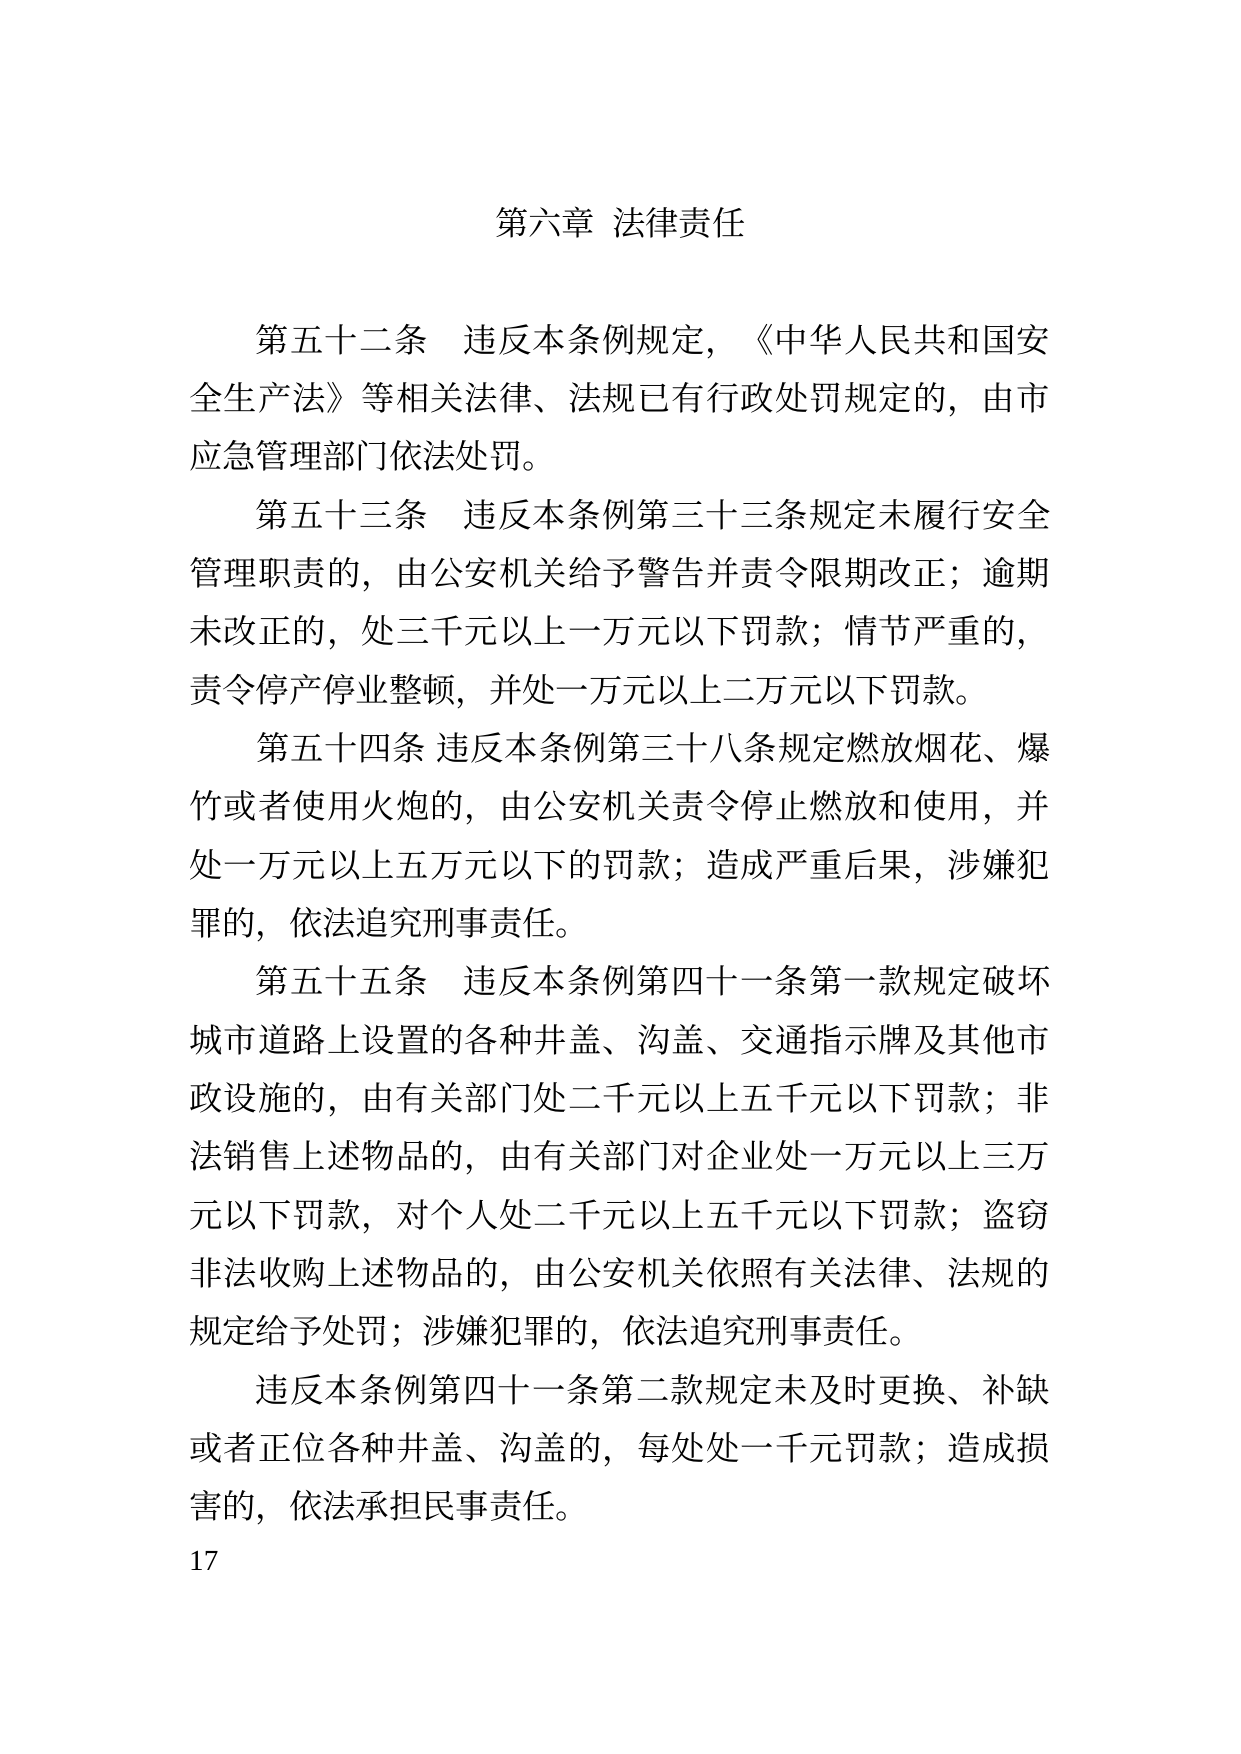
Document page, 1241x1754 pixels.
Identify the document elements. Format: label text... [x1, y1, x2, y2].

text 第五十四条 违反本条例第三十八条规定燃放烟花、爆竹或者使用火炮的，由公安机关责令停止燃放和使用，并处一万元以上五万元以下的罚款；造成严重后果，涉嫌犯罪的，依法追究刑事责任。 [189, 714, 1051, 947]
text 第六章 法律责任 [189, 189, 1051, 247]
text 第五十三条 违反本条例第三十三条规定未履行安全管理职责的，由公安机关给予警告并责令限期改正；逾期未改正的，处三千元以上一万元以下罚款；情节严重的，责令停产停业整顿，并处一万元以上二万元以下罚款。 [189, 481, 1051, 714]
text 第五十五条 违反本条例第四十一条第一款规定破坏城市道路上设置的各种井盖、沟盖、交通指示牌及其他市政设施的，由有关部门处二千元以上五千元以下罚款；非法销售上述物品的，由有关部门对企业处一万元以上三万元以下罚款，对个人处二千元以上五千元以下罚款；盗窃、非法收购上述物品的，由公安机关依照有关法律、法规的规定给予处罚；涉嫌犯罪的，依法追究刑事责任。 [189, 947, 1051, 1356]
text 违反本条例第四十一条第二款规定未及时更换、补缺或者正位各种井盖、沟盖的，每处处一千元罚款；造成损害的，依法承担民事责任。 [189, 1356, 1051, 1531]
text 第五十二条 违反本条例规定，《中华人民共和国安全生产法》等相关法律、法规已有行政处罚规定的，由市应急管理部门依法处罚。 [189, 306, 1051, 481]
